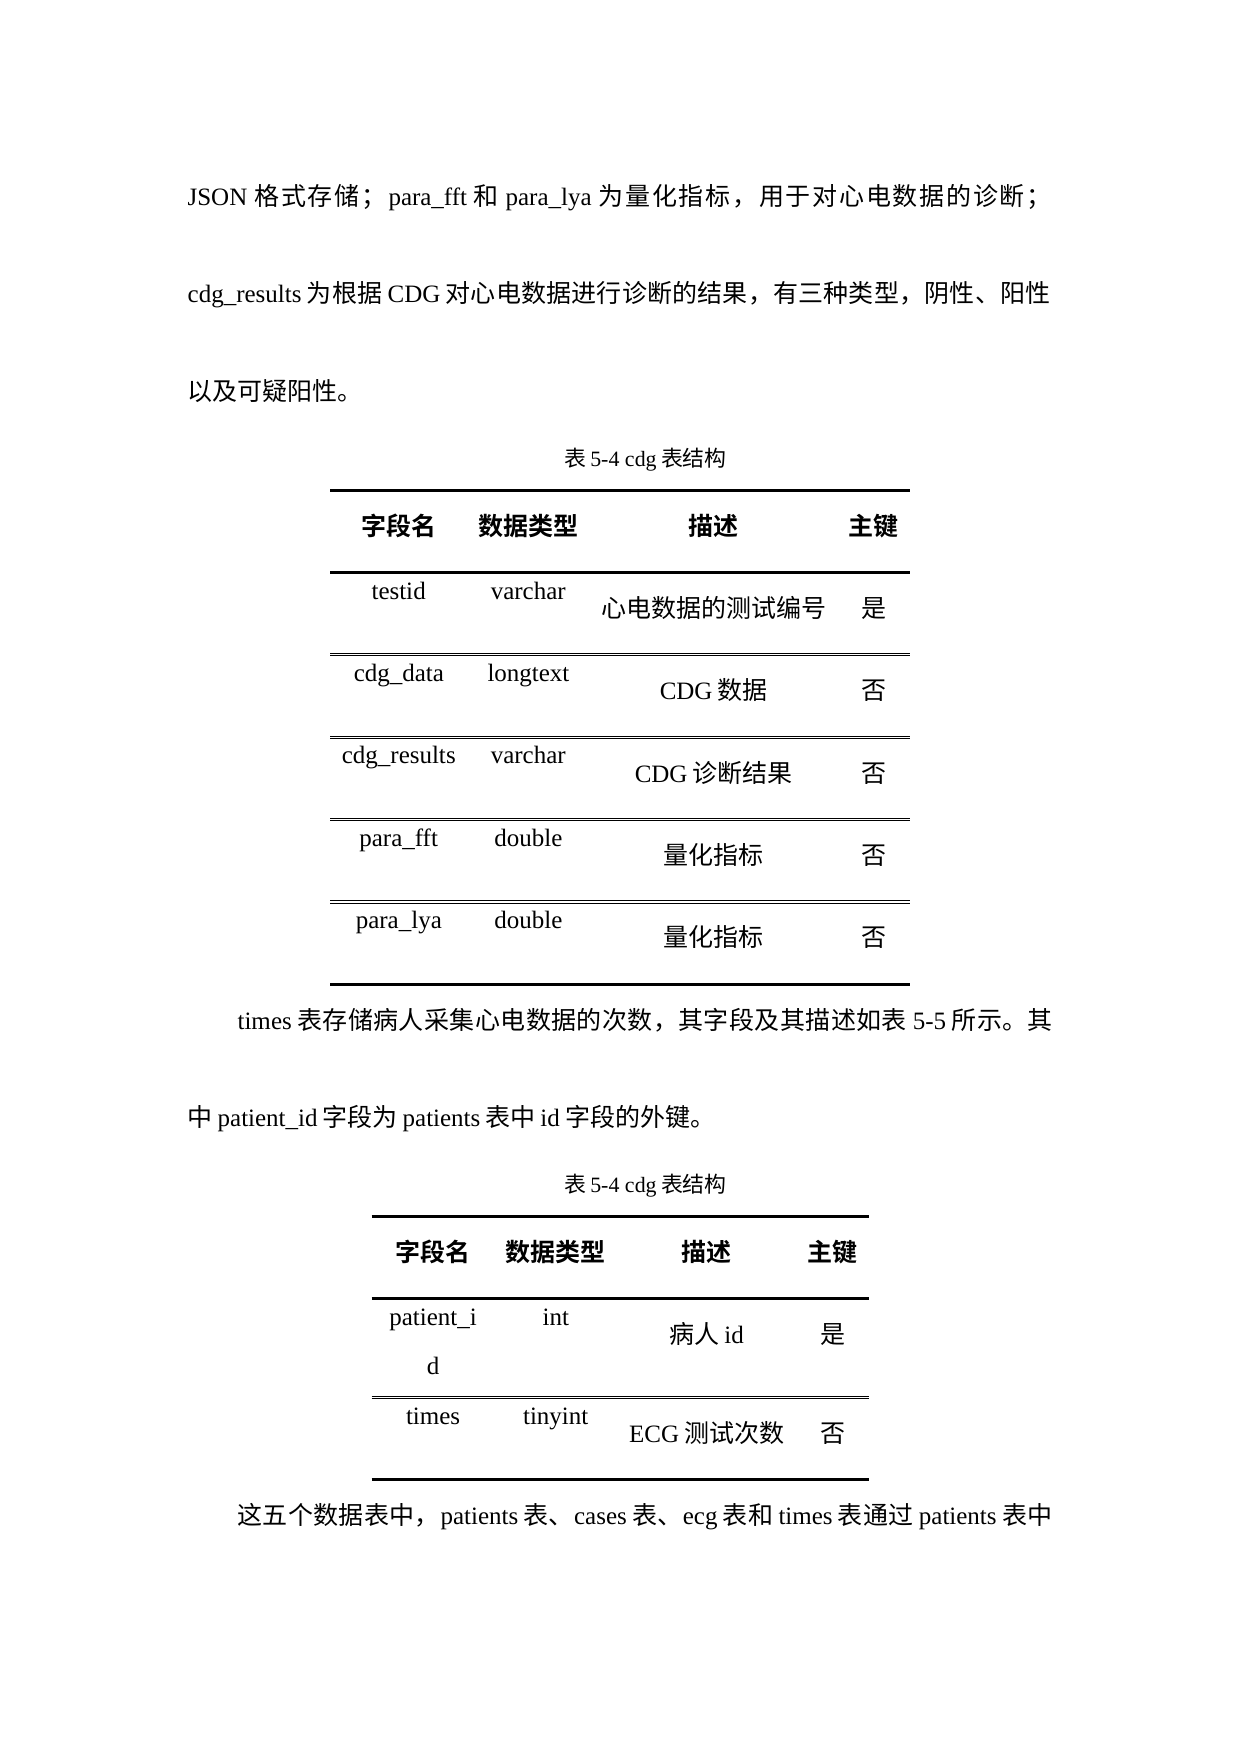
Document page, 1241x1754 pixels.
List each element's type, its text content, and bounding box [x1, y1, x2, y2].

table_header 字段名 [330, 492, 467, 571]
table_cell double [467, 904, 589, 983]
table_cell tinyint [494, 1399, 617, 1478]
table_cell ECG测试次数 [617, 1399, 796, 1478]
table_cell times [372, 1399, 494, 1478]
table_cell para_fft [330, 821, 467, 900]
table_cell 病人id [617, 1300, 796, 1396]
table_cell double [467, 821, 589, 900]
text 表5-4 cdg表结构 [187, 1167, 1053, 1199]
text times表存储病人采集心电数据的次数，其字段及其描述如表5-5所示。其中patient_id字段为patients表中id字段的外键。 [187, 986, 1053, 1148]
table_cell 否 [837, 904, 910, 983]
table_header 数据类型 [494, 1218, 617, 1297]
table_cell 否 [837, 656, 910, 736]
table_header 主键 [796, 1218, 868, 1297]
table_cell varchar [467, 739, 589, 818]
table_cell longtext [467, 656, 589, 736]
table_cell 是 [837, 574, 910, 653]
table_cell CDG诊断结果 [590, 739, 837, 818]
table_cell 否 [796, 1399, 868, 1478]
table_header 描述 [617, 1218, 796, 1297]
table_cell para_lya [330, 904, 467, 983]
table_cell varchar [467, 574, 589, 653]
table_header 主键 [837, 492, 910, 571]
table_header 数据类型 [467, 492, 589, 571]
table_cell 否 [837, 821, 910, 900]
table_cell cdg_data [330, 656, 467, 736]
table_cell int [494, 1300, 617, 1396]
table_cell cdg_results [330, 739, 467, 818]
table_cell 量化指标 [590, 904, 837, 983]
text 表5-4 cdg表结构 [187, 440, 1053, 473]
table_cell CDG数据 [590, 656, 837, 736]
table_cell 否 [837, 739, 910, 818]
table_cell 量化指标 [590, 821, 837, 900]
table_header 字段名 [372, 1218, 494, 1297]
table_cell 是 [796, 1300, 868, 1396]
table_cell 心电数据的测试编号 [590, 574, 837, 653]
table_cell testid [330, 574, 467, 653]
text 这五个数据表中，patients表、cases表、ecg表和times表通过patients表中的id字段联系起来，而ecg表和cdg表则通过testid字段联系起来，这样就保证了各个数据表中数据存储的正确性。这些表之间的关系如图5-2所示。 [187, 1481, 1053, 1546]
table_cell patient_id [372, 1300, 494, 1396]
table_header 描述 [590, 492, 837, 571]
